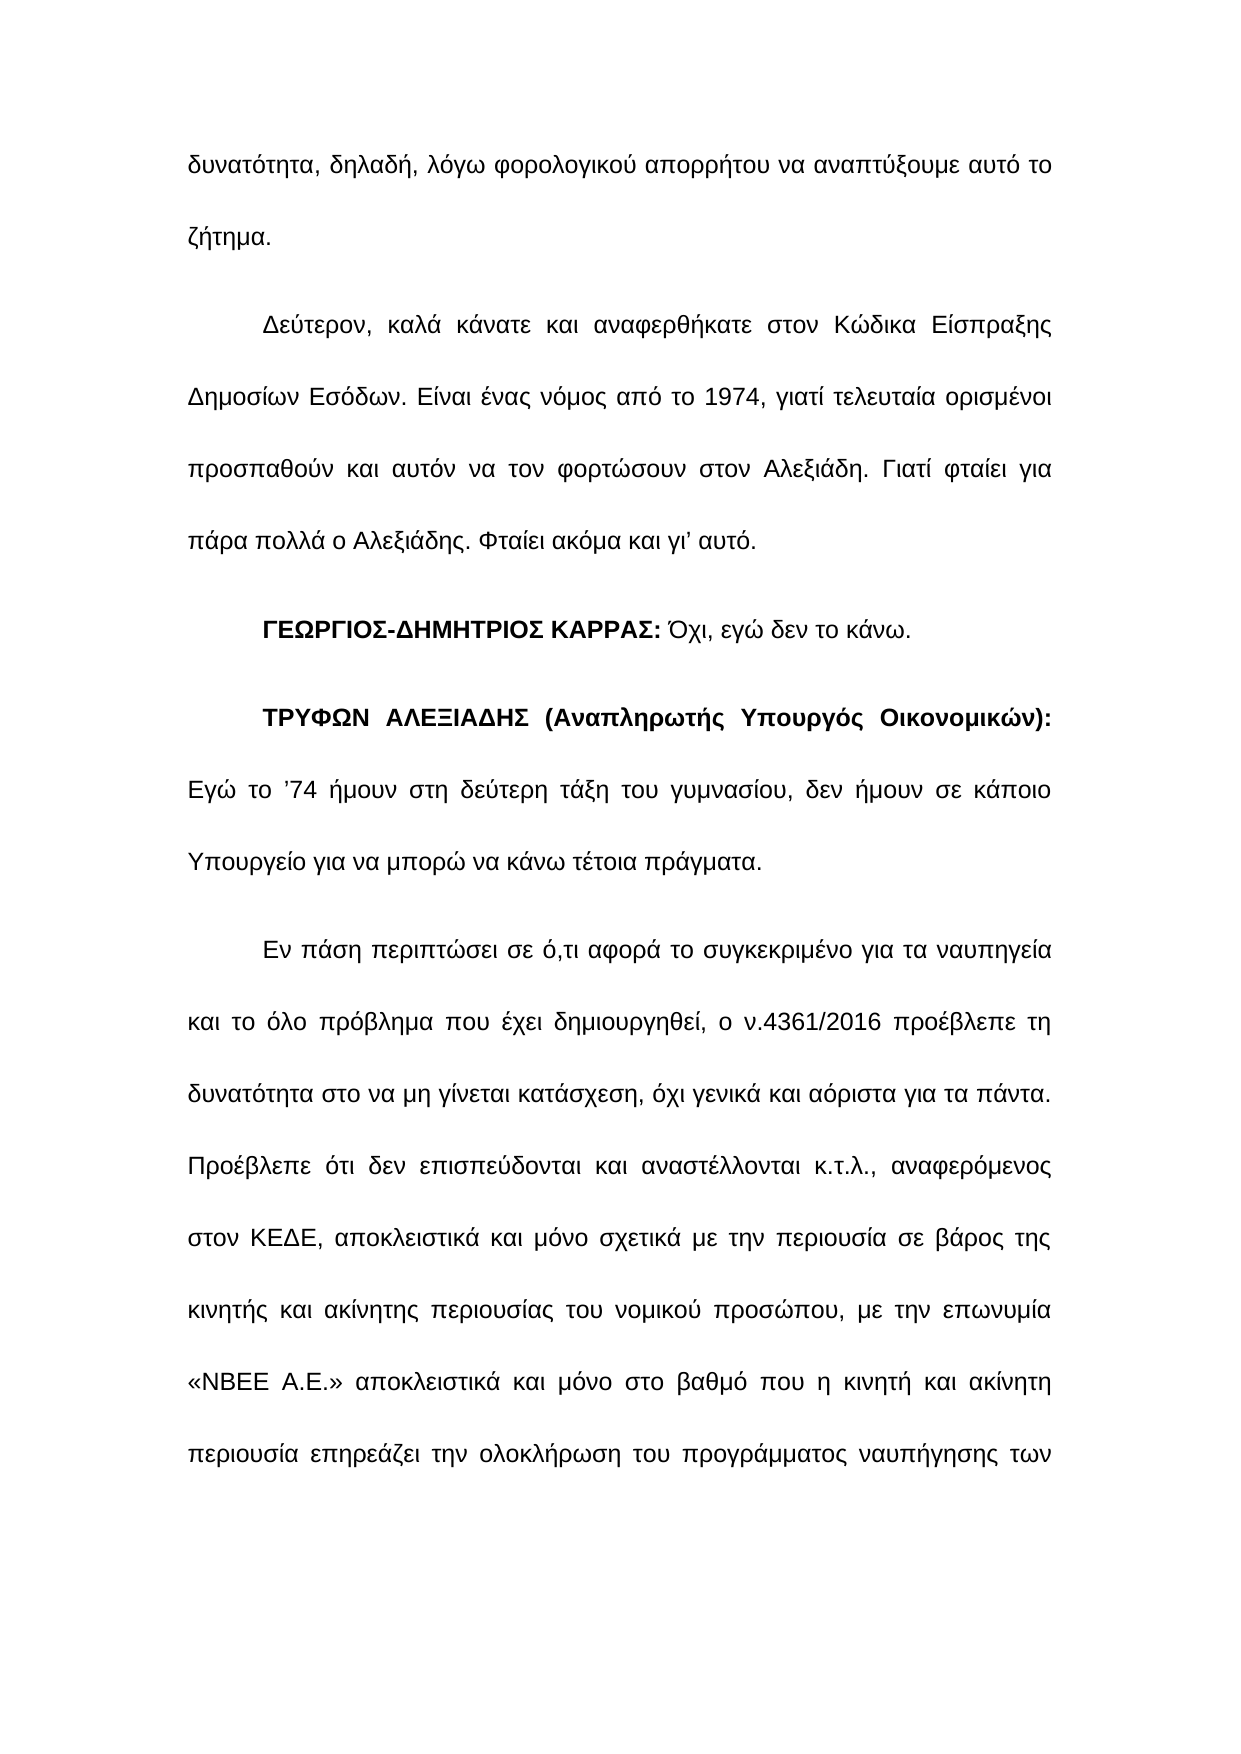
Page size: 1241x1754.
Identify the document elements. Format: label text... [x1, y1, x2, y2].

text ΤΡΥΦΩΝ ΑΛΕΞΙΑΔΗΣ (Αναπληρωτής Υπουργός Οικονομικών): Εγώ το ’74 ήμουν στη δεύτερη τάξη του γυμνασίου, δεν ήμουν σε κάποιο Υπουργείο για να μπορώ να κάνω τέτοια πράγματα. [187, 703, 1053, 876]
text Δεύτερον, καλά κάνατε και αναφερθήκατε στον Κώδικα Είσπραξης Δημοσίων Εσόδων. Είναι ένας νόμος από το 1974, γιατί τελευταία ορισμένοι προσπαθούν και αυτόν να τον φορτώσουν στον Αλεξιάδη. Γιατί φταίει για πάρα πολλά ο Αλεξιάδης. Φταίει ακόμα και γι’ αυτό. [187, 310, 1053, 555]
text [187, 150, 1053, 251]
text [187, 935, 1053, 1467]
text ΓΕΩΡΓΙΟΣ-ΔΗΜΗΤΡΙΟΣ ΚΑΡΡΑΣ: Όχι, εγώ δεν το κάνω. [187, 614, 1053, 643]
